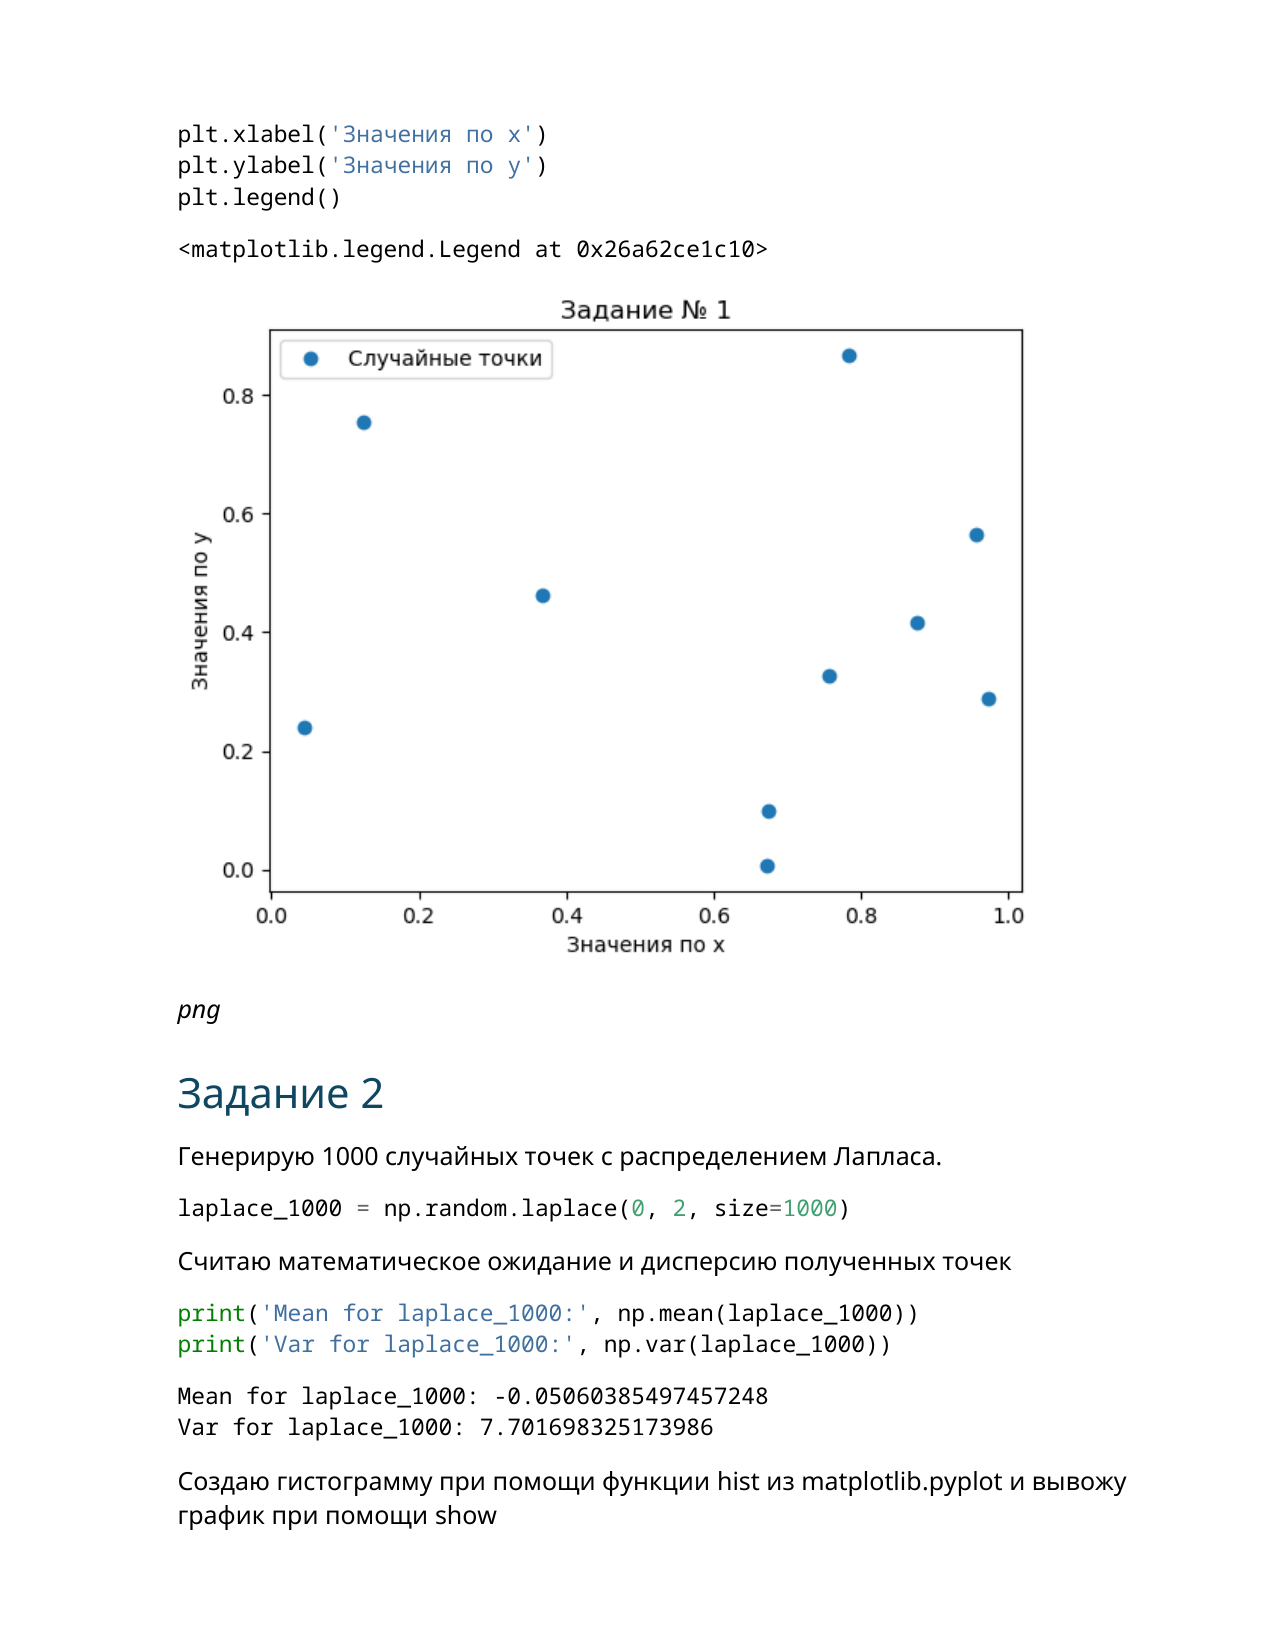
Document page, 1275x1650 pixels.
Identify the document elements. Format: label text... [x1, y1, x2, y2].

text print('Mean for laplace_1000:', np.mean(laplace_1000)) print('Var for laplace_1000:', np.var(laplace_1000)) [177, 1297, 1186, 1359]
text <matplotlib.legend.Legend at 0x26a62ce1c10> [177, 233, 1186, 264]
text Генерирую 1000 случайных точек с распределением Лапласа. [177, 1139, 1186, 1173]
picture [177, 284, 1040, 972]
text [177, 118, 1186, 212]
text Считаю математическое ожидание и дисперсию полученных точек [177, 1244, 1186, 1278]
text Mean for laplace_1000: -0.05060385497457248 Var for laplace_1000: 7.701698325173986 [177, 1380, 1186, 1443]
subtitle Задание 2 [177, 1063, 1186, 1120]
text png [177, 992, 1186, 1026]
text laplace_1000 = np.random.laplace(0, 2, size=1000) [177, 1192, 1186, 1223]
text Создаю гистограмму при помощи функции hist из matplotlib.pyplot и вывожу график при помощи show [177, 1463, 1186, 1532]
